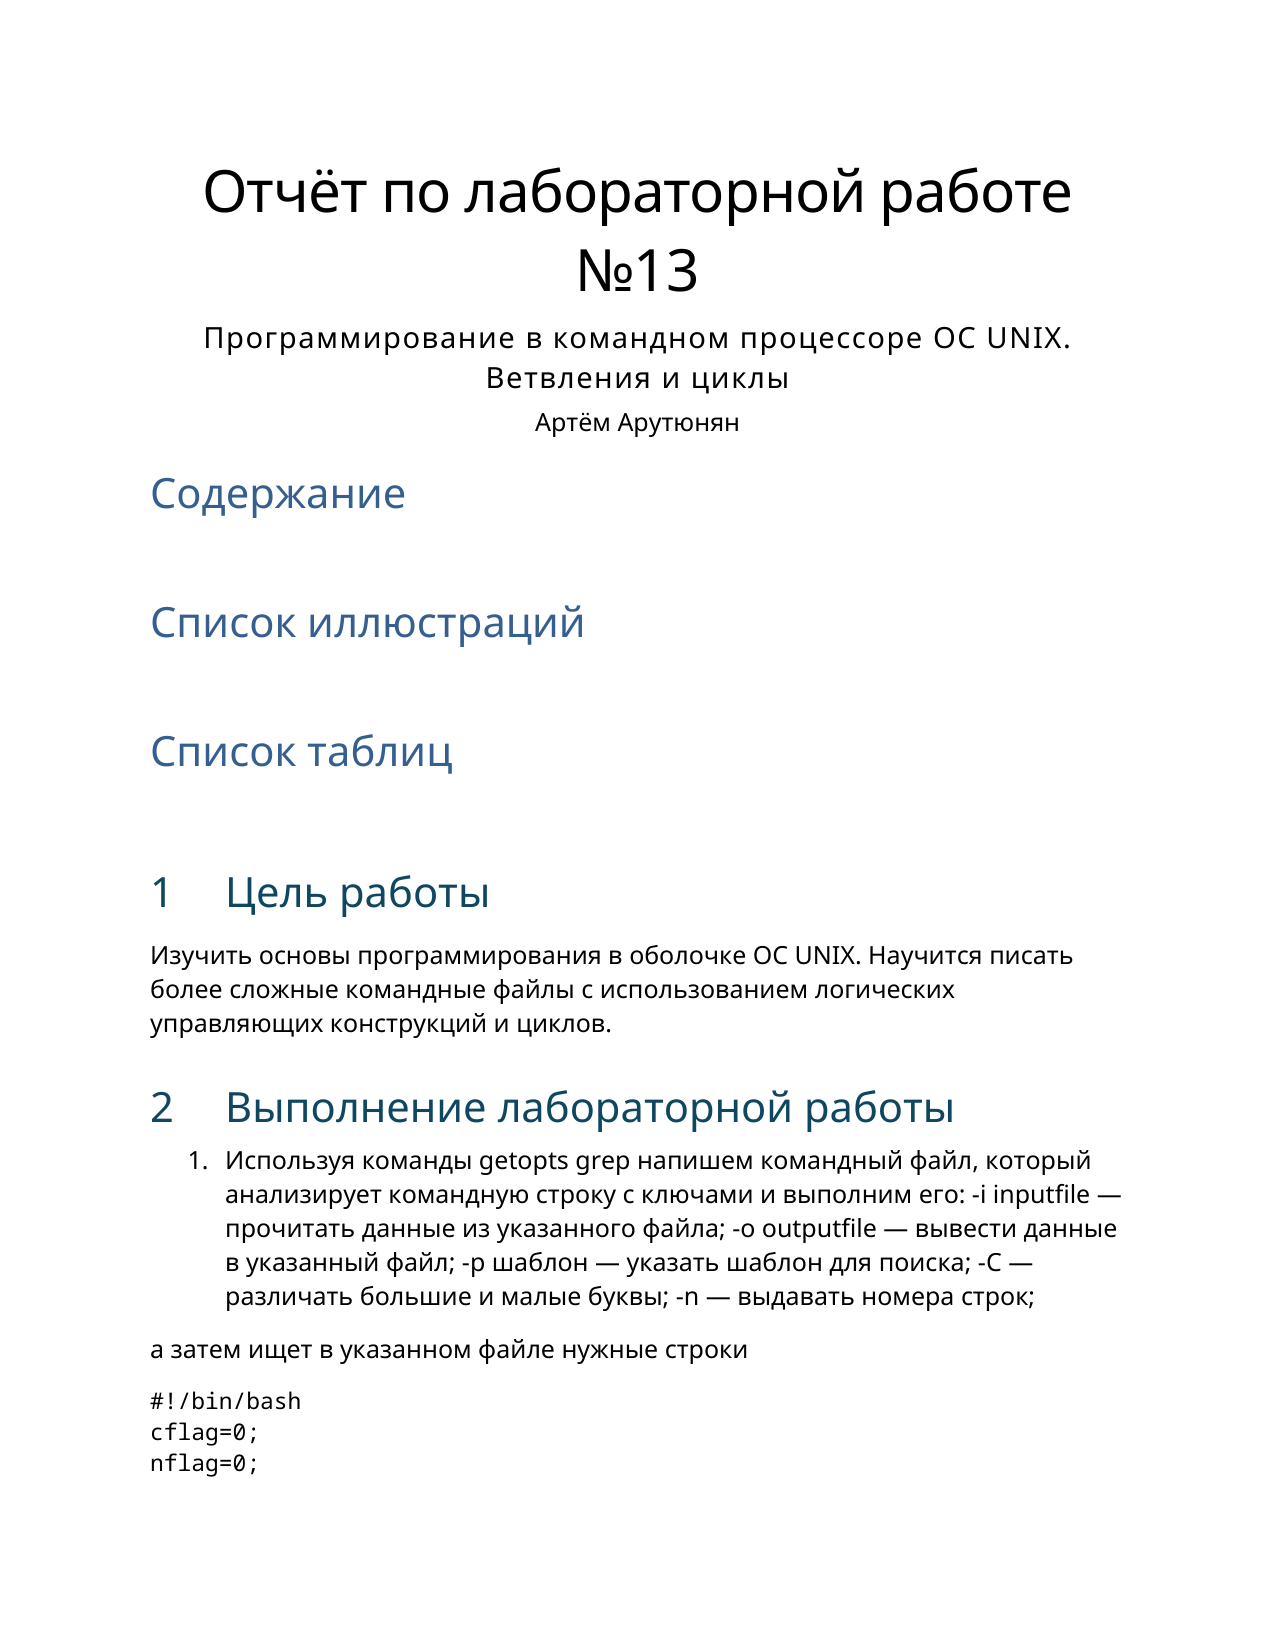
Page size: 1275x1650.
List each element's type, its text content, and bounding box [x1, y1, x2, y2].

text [150, 1385, 1125, 1478]
text а затем ищет в указанном файле нужные строки [150, 1332, 1125, 1366]
subtitle 1 Цель работы [150, 862, 1125, 919]
subtitle 2 Выполнение лабораторной работы [150, 1078, 1125, 1134]
text Артём Арутюнян [150, 405, 1125, 439]
list Используя команды getopts grep напишем командный файл, который анализирует командную строку с ключами и выполним его: -i inputfile — прочитать данные из указанного файла; -o outputfile — вывести данные в указанный файл; -p шаблон — указать шаблон для поиска; -C — различать большие и малые буквы; -n — выдавать номера строк; [187, 1143, 1125, 1313]
subtitle Программирование в командном процессоре ОС UNIX. Ветвления и циклы [150, 317, 1125, 397]
title Отчёт по лабораторной работе №13 [150, 150, 1125, 309]
text Изучить основы программирования в оболочке ОС UNIX. Научится писать более сложные командные файлы с использованием логических управляющих конструкций и циклов. [150, 938, 1125, 1040]
